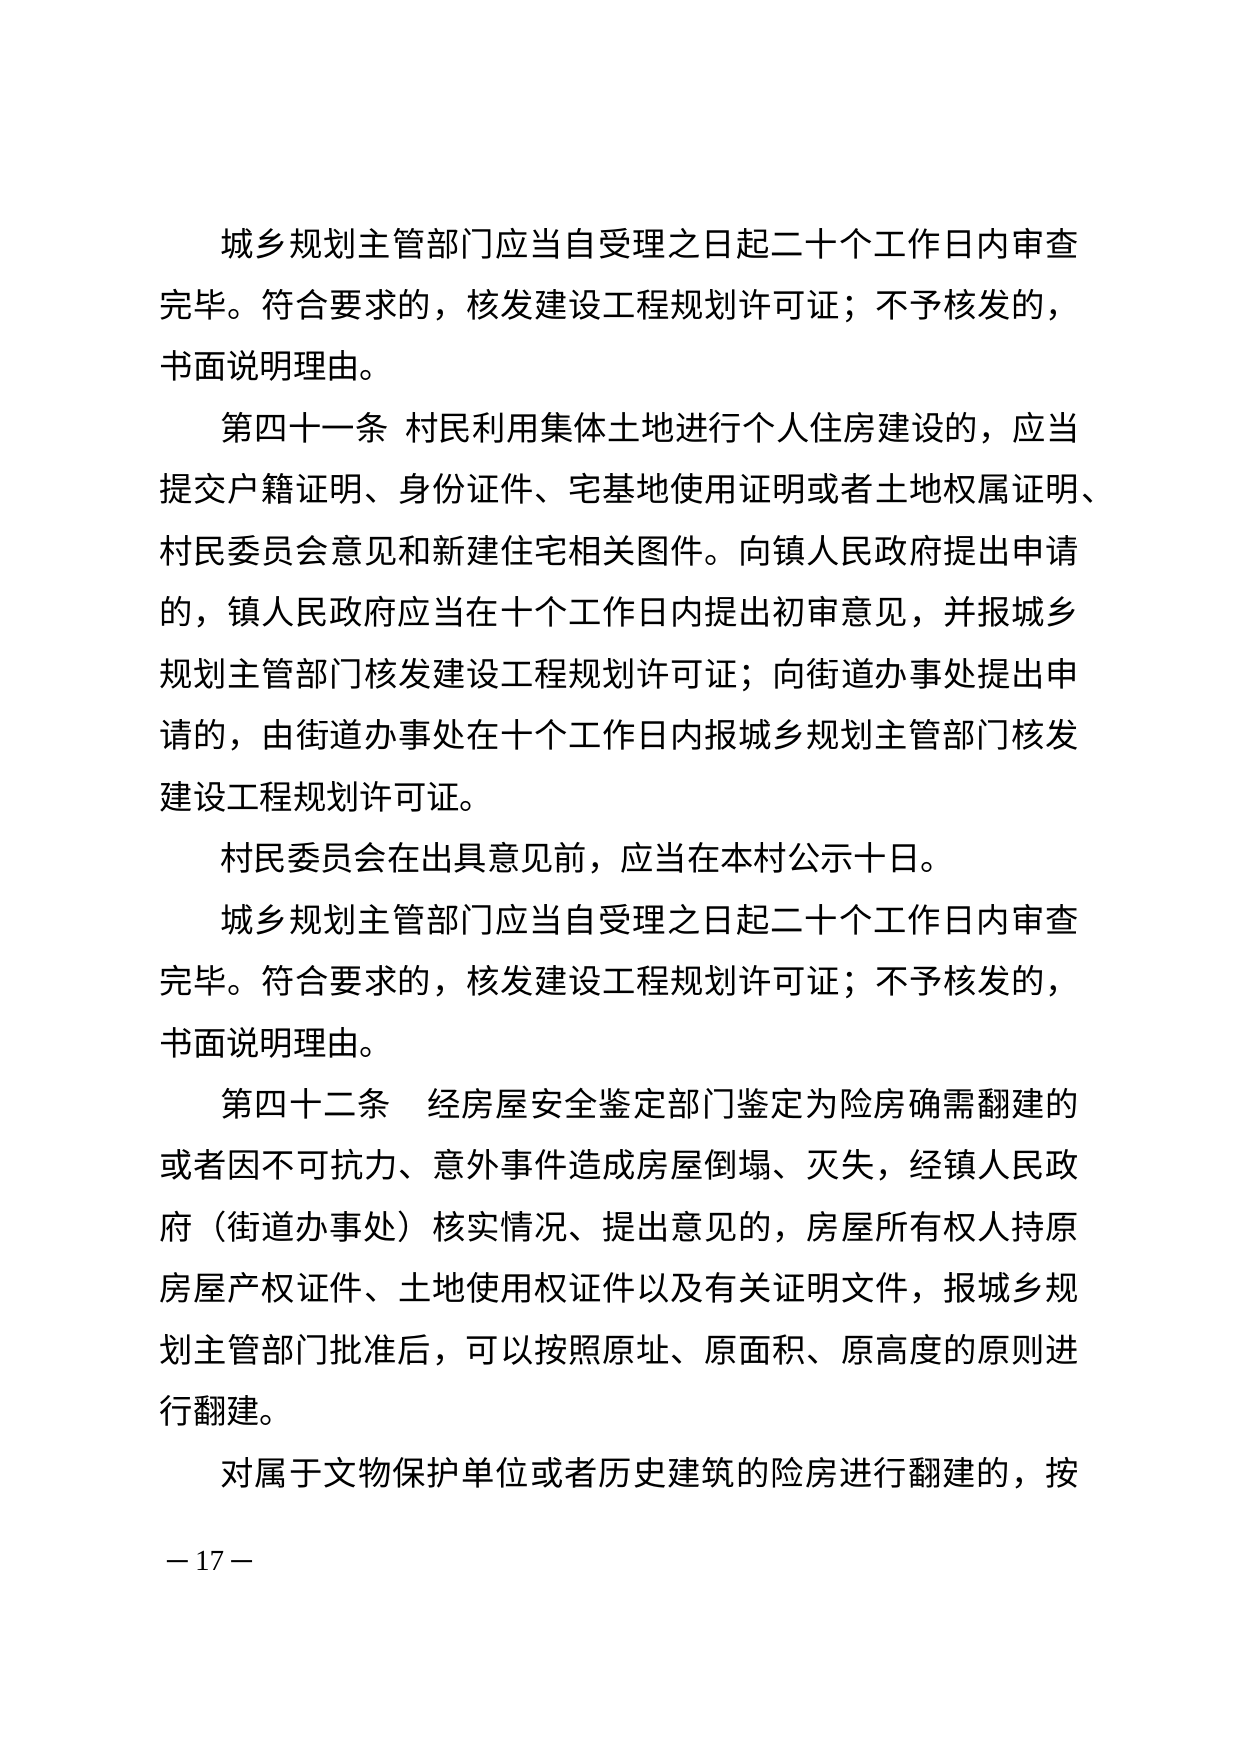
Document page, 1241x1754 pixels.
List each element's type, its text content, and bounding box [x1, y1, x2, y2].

text 第四十一条 村民利用集体土地进行个人住房建设的，应当提交户籍证明、身份证件、宅基地使用证明或者土地权属证明、村民委员会意见和新建住宅相关图件。向镇人民政府提出申请的，镇人民政府应当在十个工作日内提出初审意见，并报城乡规划主管部门核发建设工程规划许可证；向街道办事处提出申请的，由街道办事处在十个工作日内报城乡规划主管部门核发建设工程规划许可证。 [159, 391, 1081, 821]
text 第四十二条 经房屋安全鉴定部门鉴定为险房确需翻建的，或者因不可抗力、意外事件造成房屋倒塌、灭失，经镇人民政府（街道办事处）核实情况、提出意见的，房屋所有权人持原房屋产权证件、土地使用权证件以及有关证明文件，报城乡规划主管部门批准后，可以按照原址、原面积、原高度的原则进行翻建。 [159, 1067, 1081, 1436]
text 城乡规划主管部门应当自受理之日起二十个工作日内审查完毕。符合要求的，核发建设工程规划许可证；不予核发的，书面说明理由。 [159, 883, 1081, 1067]
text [159, 1436, 1081, 1497]
text 村民委员会在出具意见前，应当在本村公示十日。 [159, 821, 1081, 883]
text 城乡规划主管部门应当自受理之日起二十个工作日内审查完毕。符合要求的，核发建设工程规划许可证；不予核发的，书面说明理由。 [159, 207, 1081, 391]
